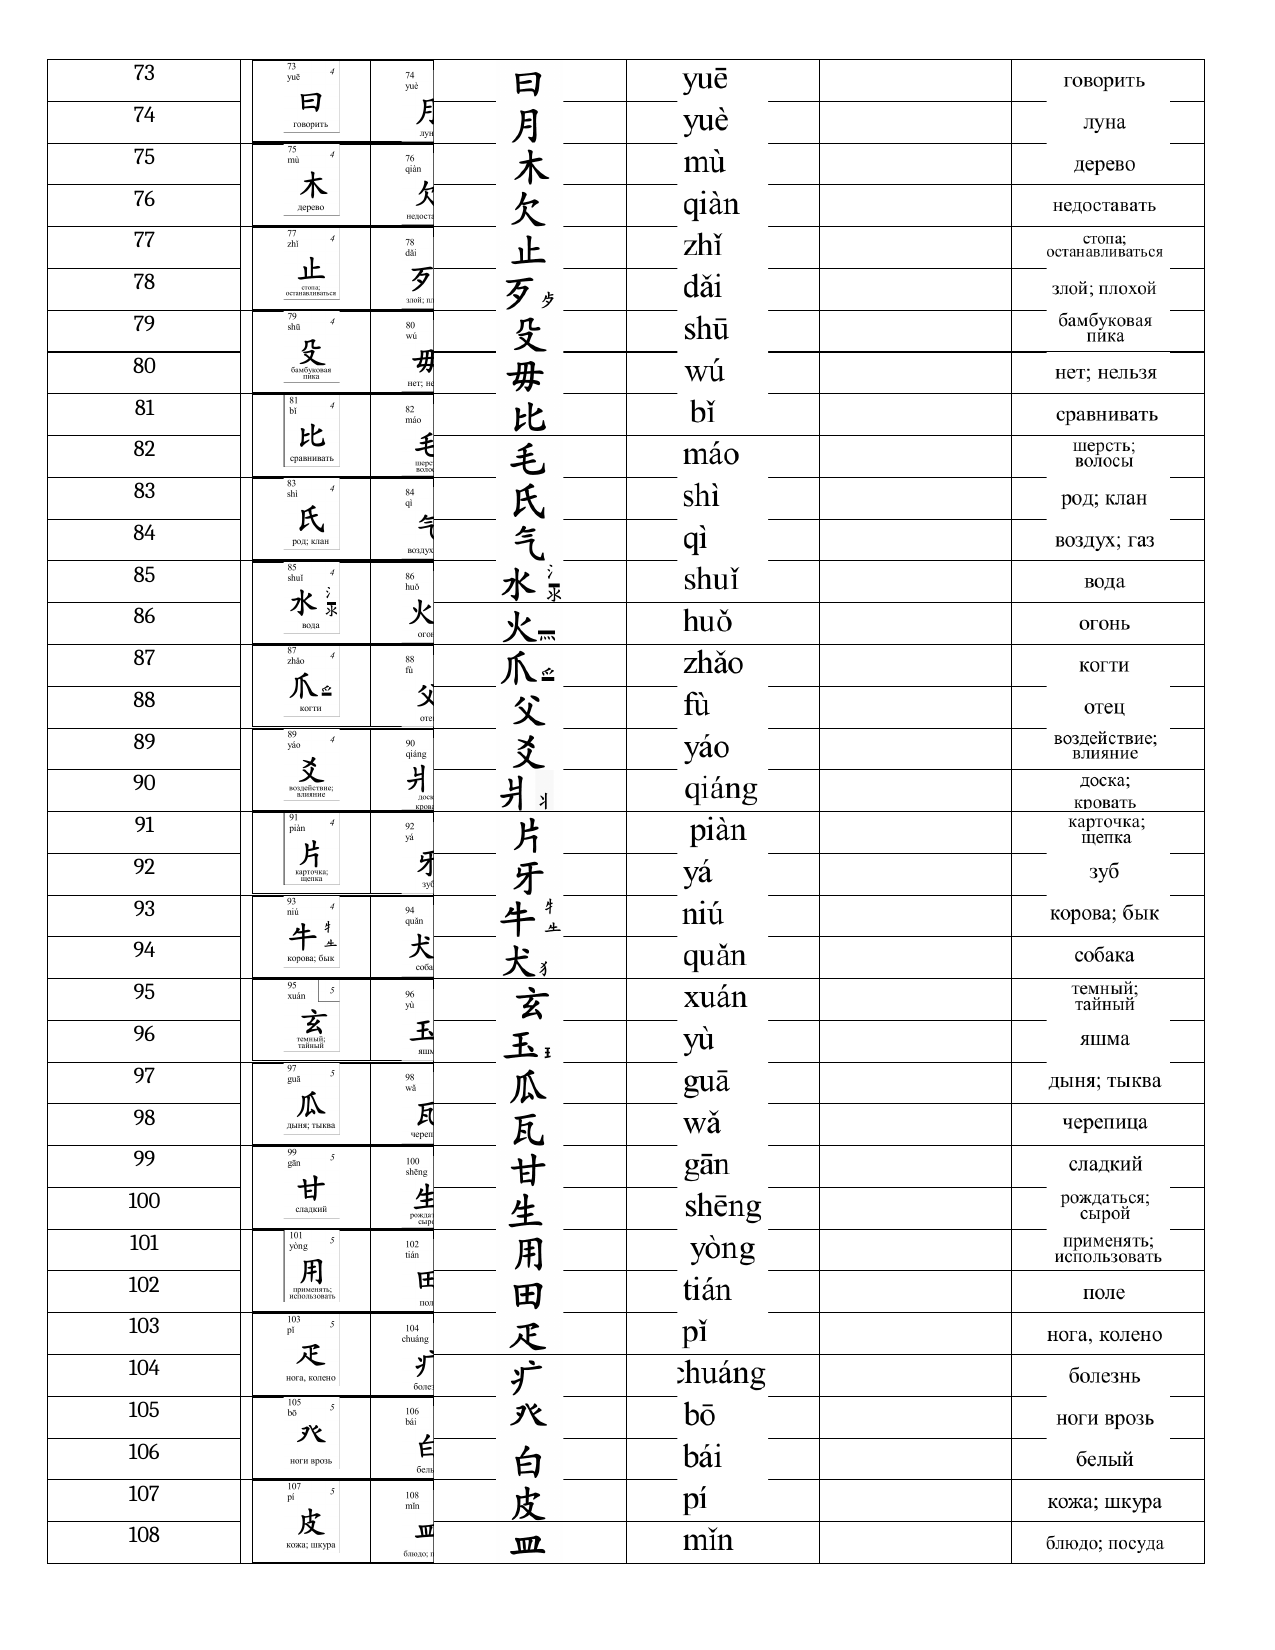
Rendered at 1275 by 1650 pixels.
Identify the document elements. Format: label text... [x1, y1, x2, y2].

table_cell [564, 144, 626, 184]
table_cell [820, 937, 1011, 978]
table_cell [564, 1397, 626, 1437]
table_cell [627, 311, 677, 351]
picture [1046, 436, 1170, 475]
table_cell [769, 1188, 819, 1229]
table_cell [434, 520, 496, 560]
table_cell 78 [48, 269, 240, 310]
table_cell [769, 520, 819, 560]
table_cell [434, 394, 496, 435]
picture [677, 60, 769, 435]
table_cell [820, 854, 1011, 894]
picture [401, 738, 434, 810]
table_cell [769, 1480, 819, 1521]
table_cell [371, 395, 433, 476]
table_cell [1012, 1313, 1204, 1354]
table_cell 82 [48, 436, 240, 477]
table_cell [564, 854, 626, 894]
table_cell [820, 353, 1011, 393]
table_cell [564, 1063, 626, 1103]
table_cell 74 [48, 102, 240, 143]
table_cell [1012, 436, 1204, 477]
picture [1046, 477, 1170, 517]
picture [401, 1239, 434, 1311]
table_cell [820, 102, 1011, 143]
table_cell [1012, 227, 1204, 268]
table_cell [1012, 1146, 1204, 1187]
table_cell [564, 729, 626, 769]
picture [283, 896, 340, 968]
table_cell [241, 60, 252, 143]
table_cell [1012, 603, 1204, 644]
table_cell [253, 1147, 370, 1228]
picture [283, 1147, 340, 1219]
picture [1046, 1522, 1170, 1561]
picture [1046, 1020, 1170, 1060]
table_cell 99 [48, 1146, 240, 1187]
table_cell 94 [48, 937, 240, 978]
table_cell [434, 770, 496, 811]
table_cell [253, 1481, 370, 1562]
table_cell [434, 185, 496, 226]
table_cell 86 [48, 603, 240, 644]
picture [677, 436, 769, 602]
table_cell [1012, 561, 1204, 602]
picture [401, 1323, 434, 1395]
table_cell [769, 1230, 819, 1270]
table_cell [1012, 1188, 1204, 1229]
table_cell [564, 1480, 626, 1521]
table_cell [769, 1104, 819, 1145]
table_cell [627, 812, 677, 853]
picture [1046, 645, 1170, 684]
table_cell [371, 479, 433, 559]
table_cell 90 [48, 770, 240, 811]
table_cell [434, 603, 496, 644]
table_cell [820, 478, 1011, 518]
table_cell [627, 854, 677, 894]
table_cell [820, 1021, 1011, 1062]
table_cell [253, 228, 370, 309]
table_cell [1012, 687, 1204, 727]
picture [283, 311, 340, 383]
table_cell [1012, 1104, 1204, 1145]
picture [401, 237, 434, 309]
table_cell [1012, 269, 1204, 310]
table_cell [1012, 1271, 1204, 1312]
table_cell [434, 1397, 496, 1437]
picture [401, 1156, 434, 1228]
table_cell [434, 311, 496, 351]
table_cell [1012, 1063, 1204, 1103]
table_cell [564, 311, 626, 351]
table_cell [820, 144, 1011, 184]
table_cell [564, 185, 626, 226]
picture [1046, 310, 1170, 350]
table_cell [627, 185, 677, 226]
table_cell [564, 896, 626, 936]
table_cell [564, 561, 626, 602]
table_cell [564, 1522, 626, 1563]
table_cell [253, 730, 370, 810]
table_cell [1012, 729, 1204, 769]
table_cell [253, 395, 370, 476]
table_cell [627, 520, 677, 560]
table_cell [820, 1397, 1011, 1437]
table_cell [564, 770, 626, 811]
table_cell [820, 979, 1011, 1020]
table_cell [627, 1522, 677, 1563]
picture [283, 395, 340, 467]
table_cell [253, 479, 370, 559]
picture [401, 1072, 434, 1144]
table_cell [434, 60, 496, 101]
picture [283, 980, 340, 1052]
table_cell [564, 478, 626, 518]
picture [1046, 1146, 1170, 1185]
table_cell [820, 311, 1011, 351]
table_cell [820, 60, 1011, 101]
table_cell [564, 979, 626, 1020]
table_cell [564, 645, 626, 686]
table_cell 95 [48, 979, 240, 1020]
table_cell 79 [48, 311, 240, 351]
table_cell [241, 144, 252, 226]
table_cell [627, 269, 677, 310]
table_cell [434, 1188, 496, 1229]
table_cell [564, 1021, 626, 1062]
table_cell [564, 102, 626, 143]
table_cell [371, 61, 433, 141]
picture [496, 603, 564, 644]
picture [496, 812, 564, 978]
table_cell [1012, 896, 1204, 936]
table_cell [627, 1313, 677, 1354]
picture [1046, 979, 1170, 1018]
picture [1046, 603, 1170, 642]
table_cell [434, 1522, 496, 1563]
table_cell [820, 1522, 1011, 1563]
table_cell [627, 436, 677, 477]
table_cell [564, 436, 626, 477]
table_cell [241, 1397, 252, 1479]
table_cell [371, 1314, 433, 1395]
table_cell [371, 1481, 433, 1562]
table_cell 85 [48, 561, 240, 602]
table_cell [434, 353, 496, 393]
table_cell [627, 60, 677, 101]
table_cell [564, 603, 626, 644]
table_cell [769, 436, 819, 477]
table_cell [434, 561, 496, 602]
table_cell [769, 144, 819, 184]
table_cell [371, 563, 433, 643]
table_cell [434, 645, 496, 686]
picture [496, 1522, 564, 1563]
picture [283, 144, 340, 216]
picture [283, 1481, 340, 1553]
table_cell [627, 1063, 677, 1103]
table_cell [820, 269, 1011, 310]
table_cell [1012, 1522, 1204, 1563]
table_cell [769, 854, 819, 894]
table_cell 80 [48, 353, 240, 393]
table_cell [627, 353, 677, 393]
table_cell [820, 687, 1011, 727]
table_cell 84 [48, 520, 240, 560]
picture [401, 487, 434, 559]
table_cell [820, 1063, 1011, 1103]
table_cell [434, 102, 496, 143]
picture [1046, 812, 1170, 851]
picture [1046, 728, 1170, 767]
table_cell 105 [48, 1397, 240, 1437]
table_cell [820, 227, 1011, 268]
table_cell [241, 478, 252, 560]
table_cell [820, 1230, 1011, 1270]
picture [1046, 352, 1170, 391]
table_cell [820, 645, 1011, 686]
table_cell [820, 394, 1011, 435]
table_cell [434, 687, 496, 727]
table_cell [627, 1439, 677, 1479]
table_cell [564, 269, 626, 310]
table_cell [627, 1480, 677, 1521]
table_cell [769, 102, 819, 143]
table_cell [1012, 937, 1204, 978]
table_cell 103 [48, 1313, 240, 1354]
table_cell [1012, 1397, 1204, 1437]
table_cell [627, 729, 677, 769]
picture [1046, 853, 1170, 893]
table_cell 89 [48, 729, 240, 769]
table_cell [253, 1314, 370, 1395]
picture [401, 571, 434, 643]
table_cell [434, 478, 496, 518]
table_cell [241, 561, 252, 644]
table_cell [769, 812, 819, 853]
table_cell [1012, 812, 1204, 853]
table_cell [241, 311, 252, 393]
table_cell [820, 1355, 1011, 1396]
table_cell [1012, 394, 1204, 435]
table_cell [627, 1104, 677, 1145]
picture [677, 979, 769, 1354]
picture [1046, 185, 1170, 224]
table_cell [253, 1064, 370, 1144]
table_cell [434, 1271, 496, 1312]
table_cell [627, 770, 677, 811]
table_cell [434, 144, 496, 184]
table_cell [434, 1355, 496, 1396]
table_cell 101 [48, 1230, 240, 1270]
table_cell [769, 1522, 819, 1563]
table_cell [820, 603, 1011, 644]
table_cell [564, 520, 626, 560]
table_cell [253, 312, 370, 392]
table_cell [1012, 1021, 1204, 1062]
table_cell [769, 1313, 819, 1354]
picture [401, 404, 434, 476]
table_cell [371, 813, 433, 893]
table_cell [627, 1021, 677, 1062]
table_cell [1012, 144, 1204, 184]
table_cell [434, 1480, 496, 1521]
table_cell 91 [48, 812, 240, 853]
table_cell [434, 1063, 496, 1103]
table_cell [820, 561, 1011, 602]
table_cell 81 [48, 394, 240, 435]
table_cell [769, 1439, 819, 1479]
table_cell 77 [48, 227, 240, 268]
table_cell [241, 1230, 252, 1312]
picture [496, 60, 564, 435]
picture [1046, 227, 1170, 266]
table_cell 106 [48, 1439, 240, 1479]
table_cell [564, 1146, 626, 1187]
table_cell [627, 561, 677, 602]
table_cell [434, 227, 496, 268]
table_cell [769, 311, 819, 351]
table_cell 76 [48, 185, 240, 226]
table_cell [769, 269, 819, 310]
table_cell [769, 687, 819, 727]
picture [1046, 1104, 1170, 1143]
table_cell [627, 687, 677, 727]
table_cell [627, 645, 677, 686]
table_cell 96 [48, 1021, 240, 1062]
table_cell [253, 563, 370, 643]
picture [1046, 143, 1170, 183]
table_cell [627, 144, 677, 184]
table_cell [820, 812, 1011, 853]
table_cell [627, 937, 677, 978]
table_cell [241, 1480, 252, 1563]
table_cell [769, 770, 819, 811]
table_cell [241, 1146, 252, 1229]
table_cell [434, 854, 496, 894]
table_cell [627, 1397, 677, 1437]
table_cell [1012, 1230, 1204, 1270]
table_cell [1012, 1439, 1204, 1479]
table_cell [564, 812, 626, 853]
picture [401, 905, 434, 977]
picture [496, 979, 564, 1354]
table_cell [371, 312, 433, 392]
table_cell [769, 227, 819, 268]
table_cell [769, 1146, 819, 1187]
table_cell [241, 1313, 252, 1396]
table_cell [1012, 311, 1204, 351]
table_cell [627, 1146, 677, 1187]
table_cell [820, 1146, 1011, 1187]
table_cell [820, 1188, 1011, 1229]
table_cell [434, 436, 496, 477]
table_cell [253, 1231, 370, 1311]
table_cell [564, 1230, 626, 1270]
table_cell 87 [48, 645, 240, 686]
table_cell [434, 1230, 496, 1270]
table_cell [371, 1147, 433, 1228]
picture [677, 645, 769, 811]
table_cell [769, 937, 819, 978]
table_cell [241, 1063, 252, 1145]
picture [401, 153, 434, 225]
picture [401, 655, 434, 727]
picture [283, 1230, 340, 1302]
picture [1046, 1229, 1170, 1269]
table_cell [1012, 185, 1204, 226]
table_cell [371, 1064, 433, 1144]
table_cell [769, 60, 819, 101]
table_cell [769, 1397, 819, 1437]
table_cell [564, 1355, 626, 1396]
table_cell [434, 1146, 496, 1187]
table_cell [1012, 770, 1204, 811]
table_cell [371, 228, 433, 309]
table_cell [769, 1271, 819, 1312]
table_cell [434, 937, 496, 978]
table_cell 108 [48, 1522, 240, 1563]
picture [283, 61, 340, 133]
table_cell [627, 1355, 677, 1396]
table_cell [627, 394, 677, 435]
picture [1046, 101, 1170, 141]
picture [677, 1522, 769, 1563]
table_cell [564, 1188, 626, 1229]
table_cell [564, 1271, 626, 1312]
table_cell [769, 1021, 819, 1062]
table_cell [434, 1104, 496, 1145]
picture [283, 1314, 340, 1386]
picture [1046, 1480, 1170, 1519]
table_cell [371, 145, 433, 225]
picture [677, 1355, 769, 1521]
table_cell 88 [48, 687, 240, 727]
picture [496, 1355, 564, 1521]
table_cell [769, 394, 819, 435]
table_cell [1012, 60, 1204, 101]
picture [677, 603, 769, 644]
picture [1046, 519, 1170, 559]
table_cell [564, 60, 626, 101]
table_cell [1012, 1480, 1204, 1521]
table_cell [241, 896, 252, 978]
table_cell [769, 353, 819, 393]
table_cell [241, 394, 252, 477]
table_cell [820, 729, 1011, 769]
table_cell [627, 227, 677, 268]
table_cell [371, 1398, 433, 1478]
table_cell [769, 1355, 819, 1396]
table_cell 73 [48, 60, 240, 101]
table_cell [564, 687, 626, 727]
table_cell [253, 897, 370, 977]
table_cell [627, 603, 677, 644]
table_cell [769, 1063, 819, 1103]
table_cell [1012, 979, 1204, 1020]
table_cell [564, 1104, 626, 1145]
picture [283, 1397, 340, 1469]
table_cell [1012, 478, 1204, 518]
picture [1046, 770, 1170, 809]
picture [1046, 1355, 1170, 1394]
picture [283, 562, 340, 634]
table_cell [434, 729, 496, 769]
picture [677, 812, 769, 978]
picture [401, 822, 434, 894]
table_cell [1012, 353, 1204, 393]
table_cell [371, 897, 433, 977]
table_cell [1012, 645, 1204, 686]
picture [401, 1406, 434, 1478]
table_cell [434, 269, 496, 310]
table_cell [820, 770, 1011, 811]
table_cell [371, 730, 433, 810]
table_cell [434, 1439, 496, 1479]
table_cell [820, 520, 1011, 560]
table_cell [627, 1271, 677, 1312]
table_cell [627, 1188, 677, 1229]
picture [283, 1063, 340, 1135]
picture [283, 228, 340, 300]
picture [1046, 1313, 1170, 1352]
table_cell [564, 353, 626, 393]
table_cell 104 [48, 1355, 240, 1396]
table_cell [820, 1313, 1011, 1354]
table_cell [241, 227, 252, 310]
picture [401, 70, 434, 142]
table_cell [769, 603, 819, 644]
table_cell [627, 1230, 677, 1270]
picture [401, 320, 434, 392]
table_cell [241, 812, 252, 894]
table_cell [1012, 1355, 1204, 1396]
table_cell 97 [48, 1063, 240, 1103]
table_cell [434, 812, 496, 853]
table_cell 92 [48, 854, 240, 894]
table_cell 107 [48, 1480, 240, 1521]
table_cell [371, 1231, 433, 1311]
picture [496, 436, 564, 602]
table_cell [820, 1104, 1011, 1145]
table_cell [253, 646, 370, 726]
table_cell [769, 979, 819, 1020]
picture [1046, 686, 1170, 726]
picture [1046, 1271, 1170, 1310]
table_cell 102 [48, 1271, 240, 1312]
table_cell [820, 185, 1011, 226]
table_cell [241, 729, 252, 811]
table_cell [253, 1398, 370, 1478]
table_cell [253, 61, 370, 141]
table_cell [564, 394, 626, 435]
table_cell [769, 645, 819, 686]
table_cell [564, 937, 626, 978]
table_cell 98 [48, 1104, 240, 1145]
table_cell [627, 478, 677, 518]
picture [1046, 1062, 1170, 1102]
picture [1046, 394, 1170, 433]
table_cell [434, 979, 496, 1020]
table_cell 100 [48, 1188, 240, 1229]
picture [1046, 1438, 1170, 1477]
table_cell [564, 1313, 626, 1354]
picture [1046, 937, 1170, 976]
table_cell [769, 896, 819, 936]
table_cell [241, 979, 433, 1062]
table_cell [253, 145, 370, 225]
table_cell [434, 1021, 496, 1062]
picture [1046, 60, 1170, 99]
table_cell [627, 102, 677, 143]
picture [283, 478, 340, 550]
table_cell [1012, 102, 1204, 143]
table_cell [564, 227, 626, 268]
table_cell [769, 561, 819, 602]
picture [401, 1490, 434, 1562]
picture [1046, 1187, 1170, 1227]
table_cell [1012, 520, 1204, 560]
table_cell [820, 896, 1011, 936]
table_cell 83 [48, 478, 240, 518]
table_cell [769, 729, 819, 769]
table_cell [627, 896, 677, 936]
picture [401, 989, 434, 1061]
table_cell [253, 813, 370, 893]
table_cell [434, 896, 496, 936]
table_cell [241, 645, 252, 727]
table_cell [371, 646, 433, 726]
picture [1046, 561, 1170, 600]
table_cell 93 [48, 896, 240, 936]
picture [283, 646, 340, 717]
table_cell [769, 478, 819, 518]
table_cell [434, 1313, 496, 1354]
table_cell [769, 185, 819, 226]
table_cell [820, 436, 1011, 477]
table_cell [820, 1271, 1011, 1312]
table_cell [820, 1480, 1011, 1521]
table_cell 75 [48, 144, 240, 184]
picture [1046, 268, 1170, 308]
picture [1046, 895, 1170, 934]
picture [283, 729, 340, 801]
table_cell [627, 979, 677, 1020]
table_cell [1012, 854, 1204, 894]
picture [283, 813, 340, 885]
table_cell [564, 1439, 626, 1479]
table_cell [820, 1439, 1011, 1479]
picture [1046, 1396, 1170, 1436]
picture [496, 645, 564, 811]
